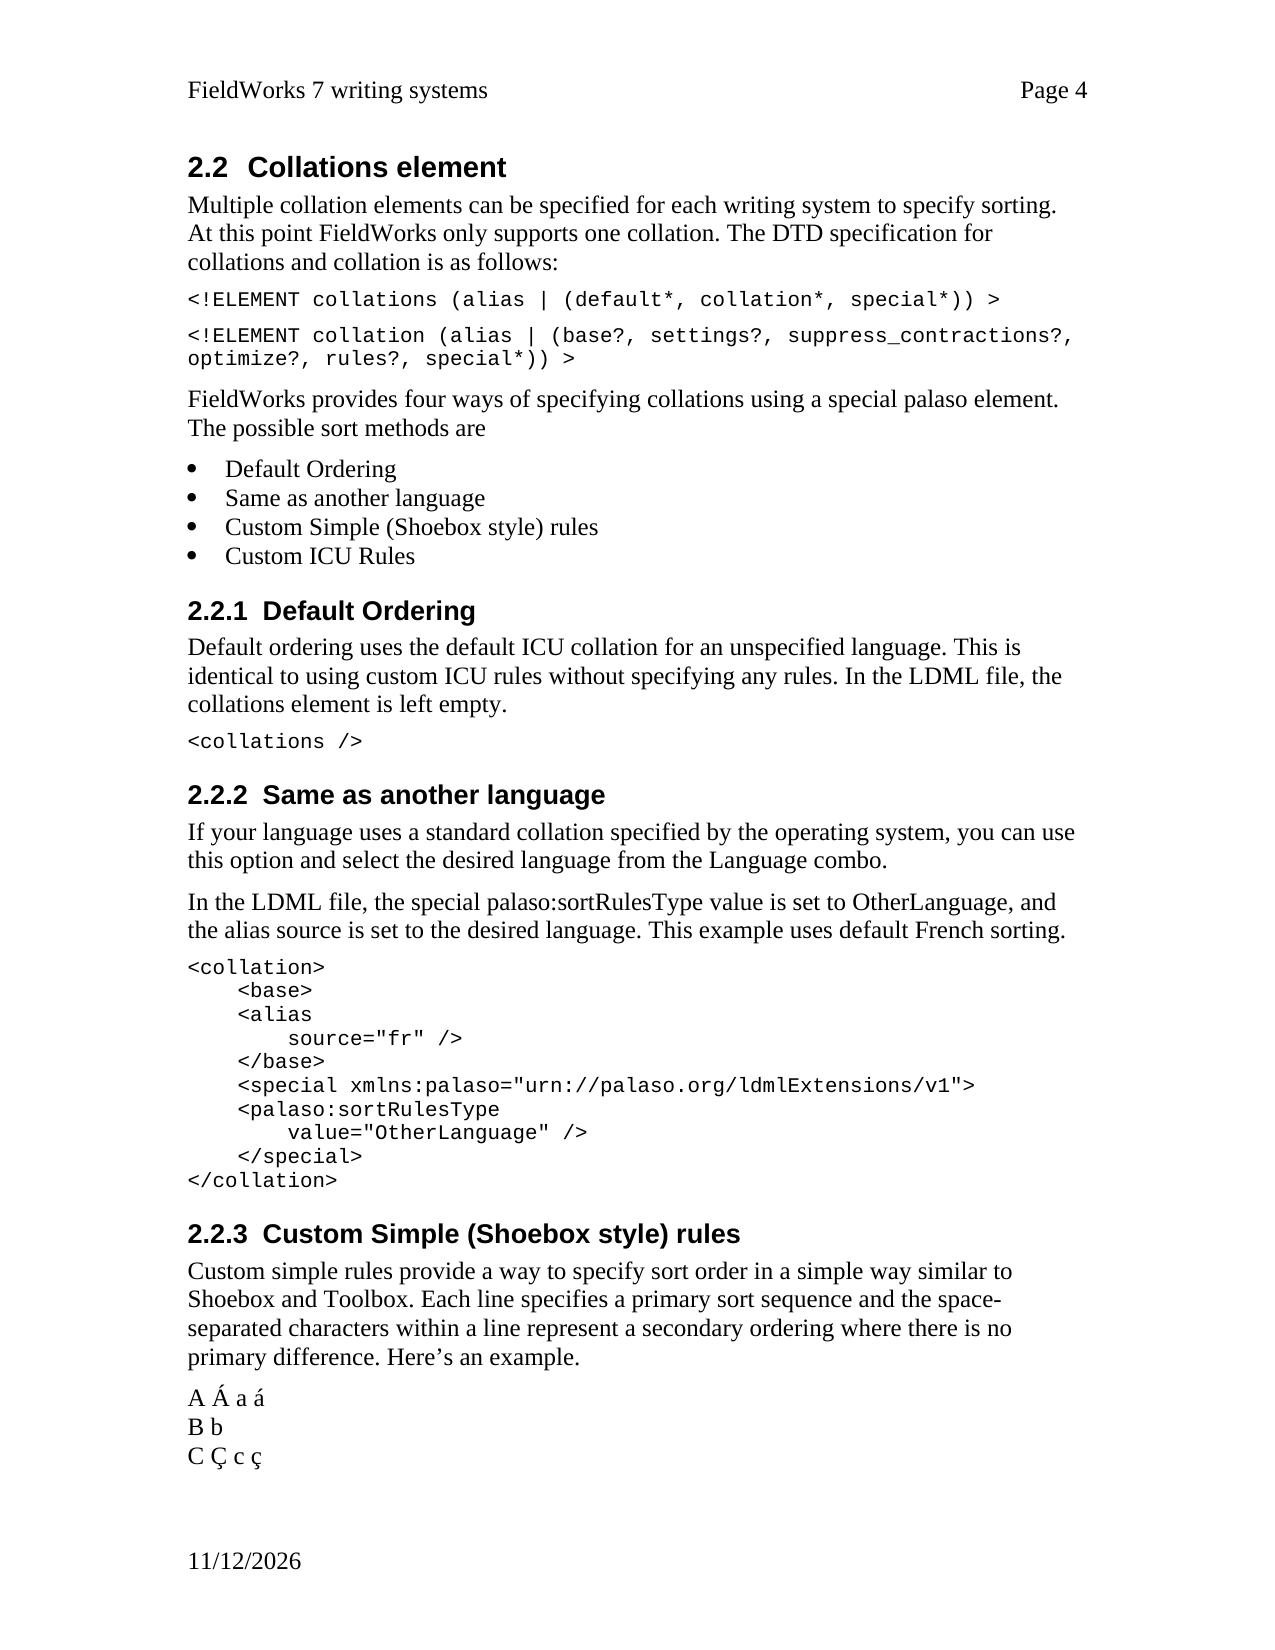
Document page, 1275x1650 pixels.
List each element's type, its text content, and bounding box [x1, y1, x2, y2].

list Custom ICU Rules [187, 541, 1087, 569]
text A Á a á B b C Ç c ç [187, 1383, 1087, 1469]
subtitle Same as another language [187, 779, 1087, 811]
list Default Ordering [187, 454, 1087, 483]
list Custom Simple (Shoebox style) rules [187, 512, 1087, 541]
text <!ELEMENT collations (alias | (default*, collation*, special*)) > [187, 288, 1087, 312]
text Default ordering uses the default ICU collation for an unspecified language. This is identical to using custom ICU rules without specifying any rules. In the LDML file, the collations element is left empty. [187, 632, 1087, 718]
subtitle Collations element [187, 150, 1087, 183]
text If your language uses a standard collation specified by the operating system, you can use this option and select the desired language from the Language combo. [187, 817, 1087, 874]
text In the LDML file, the special palaso:sortRulesType value is set to OtherLanguage, and the alias source is set to the desired language. This example uses default French sorting. [187, 887, 1087, 944]
subtitle Default Ordering [187, 594, 1087, 626]
text Multiple collation elements can be specified for each writing system to specify sorting. At this point FieldWorks only supports one collation. The DTD specification for collations and collation is as follows: [187, 190, 1087, 276]
text <!ELEMENT collation (alias | (base?, settings?, suppress_contractions?, optimize?, rules?, special*)) > [187, 325, 1087, 372]
list Same as another language [187, 483, 1087, 512]
subtitle Custom Simple (Shoebox style) rules [187, 1218, 1087, 1249]
text FieldWorks provides four ways of specifying collations using a special palaso element. The possible sort methods are [187, 384, 1087, 442]
text <collations /> [187, 731, 1087, 754]
text <collation> <base> <alias source="fr" /> </base> <special xmlns:palaso="urn://palaso.org/ldmlExtensions/v1"> <palaso:sortRulesType value="OtherLanguage" /> </special> </collation> [187, 957, 1087, 1193]
text Custom simple rules provide a way to specify sort order in a simple way similar to Shoebox and Toolbox. Each line specifies a primary sort sequence and the space-separated characters within a line represent a secondary ordering where there is no primary difference. Here’s an example. [187, 1256, 1087, 1371]
